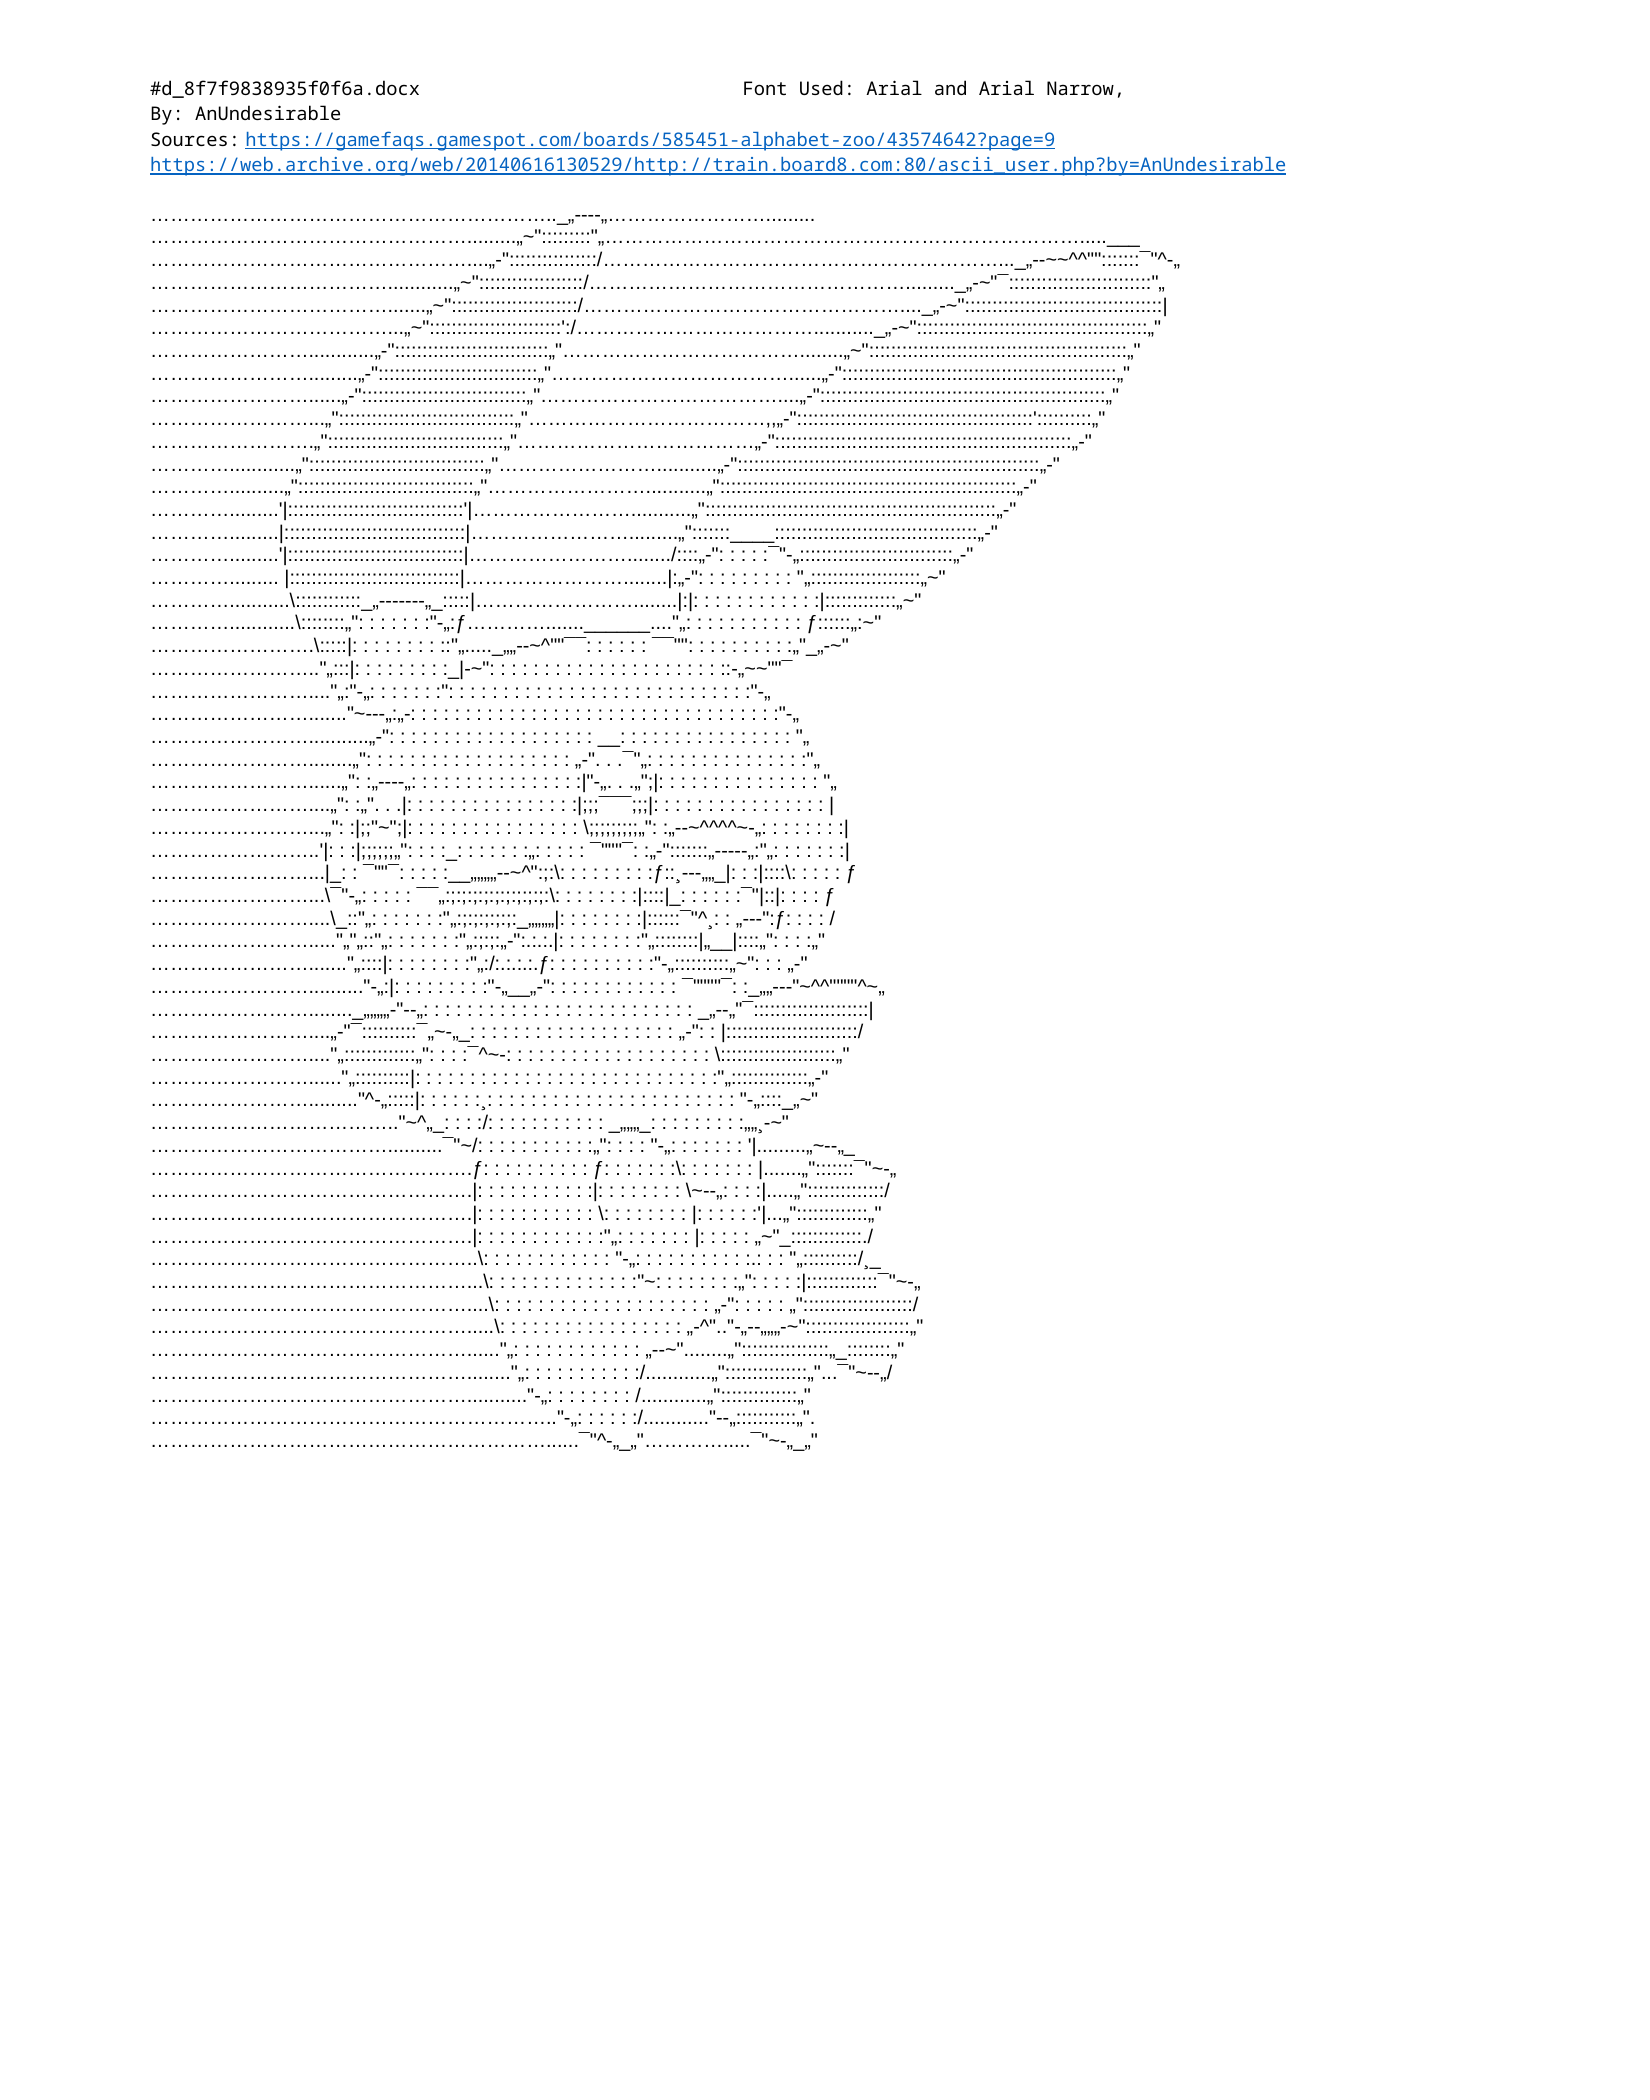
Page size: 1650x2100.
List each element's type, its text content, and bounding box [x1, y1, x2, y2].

text …………………………………………………….._„----„……………………......... ………………………………………….........„~":::::::::"„……………………………………………………………….....___ …………………………………………....„-"::::::::::::::::/……………………………………………………..._„--~~^^"":::::::¯"^-„ ………………………………............„~":::::::::::::::::::/…………………………………………........._„-~"¯::::::::::::::::::::::::::"„ ……………………………….......„~":::::::::::::::::::::::/…………………………………………...._„-~"::::::::::::::::::::::::::::::::::::| ………………………………...„~"::::::::::::::::::::::::':/………………………………..........._„-~"::::::::::::::::::::::::::::::::::::::::::„" ……………………............„-"::::::::::::::::::::::::::::„"………………………………........„~":::::::::::::::::::::::::::::::::::::::::::::::„" …………………….........„-":::::::::::::::::::::::::::::„"………………………………......„-"::::::::::::::::::::::::::::::::::::::::::::::::::„" ……………………......„-"::::::::::::::::::::::::::::::„"………………………………....„-"::::::::::::::::::::::::::::::::::::::::::::::::::::„" ……………………...„"::::::::::::::::::::::::::::::::„"………………………………,,„-":::::::::::::::::::::::::::::::::::::::::::'::::::::::„" …………………….„"::::::::::::::::::::::::::::::::„"………………………………„-"::::::::::::::::::::::::::::::::::::::::::::::::::::::„-" …………............„"::::::::::::::::::::::::::::::::„"……………………...........„-":::::::::::::::::::::::::::::::::::::::::::::::::::::::„-" …………..........„"::::::::::::::::::::::::::::::::„"……………………...........„"::::::::::::::::::::::::::::::::::::::::::::::::::::::„-" ………….........'|::::::::::::::::::::::::::::::::'|……………………...........„":::::::::::::::::::::::::::::::::::::::::::::::::::::„-" ………….........|:::::::::::::::::::::::::::::::::|…………………….........„":::::::____:::::::::::::::::::::::::::::::::::::„-" ………….........'|::::::::::::::::::::::::::::::::|……………………......../::::„-": : : : :¯"-„::::::::::::::::::::::::::::„-" …………......... |:::::::::::::::::::::::::::::::|……………………........|:„-": : : : : : : : : "„::::::::::::::::::::„~" …………...........\::::::::::::_„-------„_:::::|……………………........|:|: : : : : : : : : : : :|:::::::::::::„~" …………............\::::::::„": : : : : : :"-„:ƒ………….......______...."„: : : : : : : : : : : ƒ::::::„:~" …………………….\:::::|: : : : : : : : ::"„....._„„--~^""¯¯: : : : : : ¯¯"": : : : : : : : : :„"_„-~" …………………….."„:::|: : : : : : : : :_|-~": : : : : : : : : : : : : : : : : : : : : ::-„~~""¯ ……………………...."„:"-„: : : : : : :": : : : : : : : : : : : : : : : : : : : : : : : : : : :"-„ ……………………......."~---„:„-: : : : : : : : : : : : : : : : : : : : : : : : : : : : : : : : : :"-„ ……………………...........„-": : : : : : : : : : : : : : : : : : : __: : : : : : : : : : : : : : : : "„ ……………………........„": : : : : : : : : : : : : : : : : : : „-". . .¯"„: : : : : : : : : : : : : : :"„ ……………………......„": :„----„: : : : : : : : : : : : : : : :|"-„. . .„";|: : : : : : : : : : : : : : : "„ ……………………....„": :„". . .|: : : : : : : : : : : : : : : :|;;;¯¯¯;;;|: : : : : : : : : : : : : : : : | ……………………...„": :|;;"~";|: : : : : : : : : : : : : : : : \;;;;;;;;;„": :„--~^^^^~-„: : : : : : : :| ……………………..'|: : :|;;;;;;„": : : :_: : : : : : :„: : : : : ¯"""¯: :„-":::::::„-----„:"„: : : : : : :| ……………………...|_: : ¯""¯: : : : :__„„„„--~^":;:\: : : : : : : : :ƒ::¸---„„_|: : :|::::\: : : : : ƒ ……………………...\¯"-„: : : : : ¯¯„:;:;:;:;:;:;:;:;:;:\: : : : : : : :|::::|_: : : : : :¯"|::|: : : : ƒ ……………………....\_::"„: : : : : : :"„:;:;:;:;:;:_„„„„|: : : : : : : :|::::::¯"^¸: : „---":ƒ: : : : / ……………………....."„"„::"„: : : : : : :"„:;:;:„-":.:.:.|: : : : : : : :"„::::::::|„__|::::„": : : :„" ……………………......."„::::|: : : : : : : :"„:/:.:.:.:.ƒ: : : : : : : : : :"-„::::::::::„~": : : „-" …………………….........."-„:|: : : : : : : : :"-„__„-": : : : : : : : : : : : ¯""""¯: :_„„---"~^^""""^~„ ……………………........_„„„„-"--„: : : : : : : : : : : : : : : : : : : : : : : : : _„--„"¯:::::::::::::::::::::| ……………………....„-"¯::::::::::¯„~-„_: : : : : : : : : : : : : : : : : : : „-": : |::::::::::::::::::::::::/ ……………………...."„:::::::::::::„": : : :¯^~-: : : : : : : : : : : : : : : : : : : \:::::::::::::::::::::„" ……………………......"„::::::::::|: : : : : : : : : : : : : : : : : : : : : : : : : : : :"„::::::::::::::„-" ……………………........."^-„:::::|: : : : : :¸: : : : : : : : : : : : : : : : : : : : : : : "-„::::_„~" ……………………………….."~^„_: : : :/: : : : : : : : : : : _„„„_: : : : : : : : :„„¸-~" ………………………………..........¯"~/: : : : : : : : : : :„": : : : "-„: : : : : : : '|.........„~--„_ ………………………………………….ƒ: : : : : : : : : : ƒ: : : : : : :\: : : : : : : |.......„":::::::¯"~-„ ………………………………………….|: : : : : : : : : : :|: : : : : : : : \~--„: : : :|.....„"::::::::::::::/ ………………………………………….|: : : : : : : : : : : \: : : : : : : : |: : : : : :'|...„":::::::::::::„" ………………………………………….|: : : : : : : : : : : :"„: : : : : : : |: : : : : „~"_:::::::::::::./ …………………………………………..\: : : : : : : : : : : : "-„: : : : : : : : : : :.: : : "„::::::::::/¸_ …………………………………………...\: : : : : : : : : : : : : :"~: : : : : : : :„": : : : :|:::::::::::::¯"~-„ …………………………………………....\: : : : : : : : : : : : : : : : : : : : „-": : : : : „"::::::::::::::::::::/ ………………………………………….....\: : : : : : : : : : : : : : : : : „-^".."-„--„„„-~":::::::::::::::::::„" …………………………………………......"„: : : : : : : : : : : : „--~"........„"::::::::::::::::„_::::::::„" …………………………………………........"„: : : : : : : : : : :/............„":::::::::::::::„"...¯"~--„/ …………………………………………..........."-„: : : : : : : : /............„"::::::::::::::„" …………………………………………………….."-„: : : : : :/............"--„:::::::::::„". ……………………………………………………......¯"^-„_„"………….....¯"~-„_„" [150, 203, 1500, 1452]
